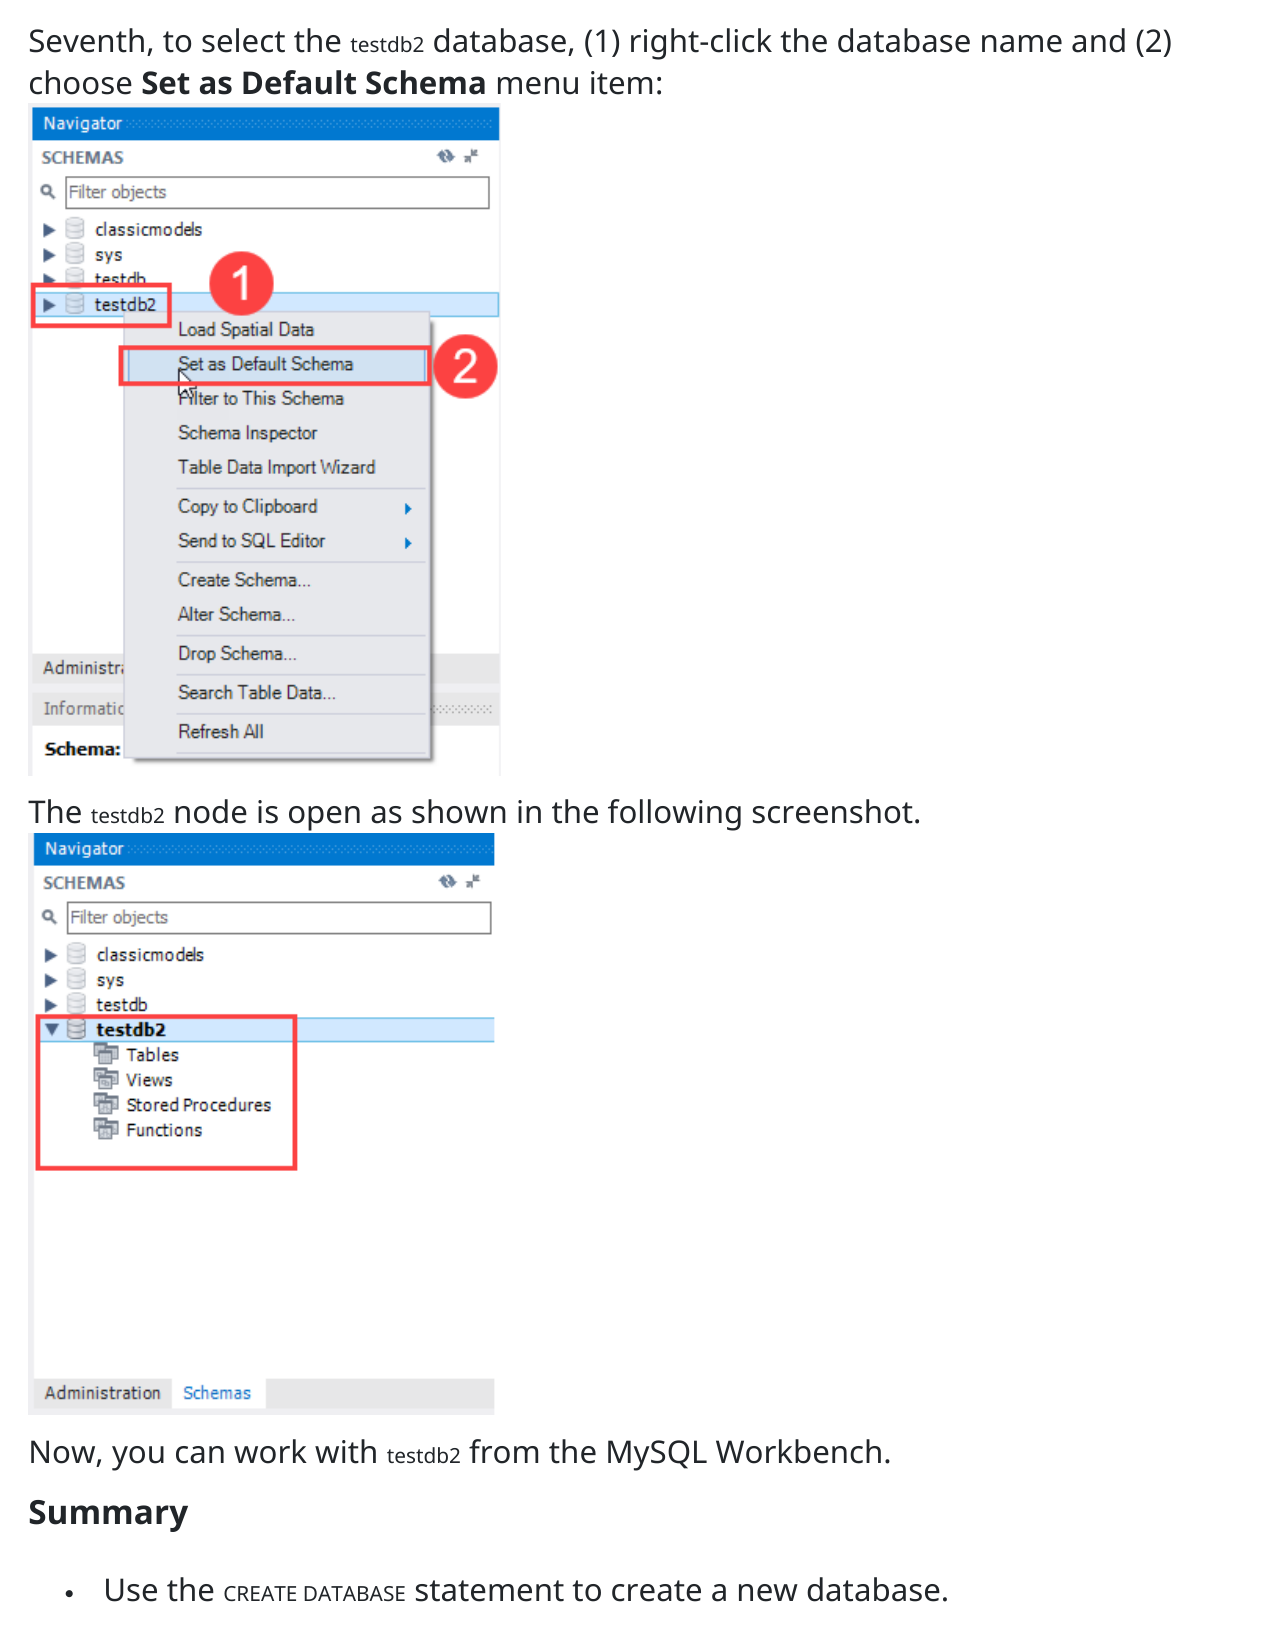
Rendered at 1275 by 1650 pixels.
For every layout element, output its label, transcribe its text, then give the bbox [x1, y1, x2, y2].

picture [28, 103, 501, 776]
list Use the CREATE DATABASE statement to create a new database. [66, 1568, 1247, 1611]
text Seventh, to select the testdb2 database, (1) right-click the database name and (2) choose Set as Default Schema menu item: [28, 19, 1247, 104]
text Now, you can work with testdb2 from the MySQL Workbench. [28, 1430, 1247, 1472]
picture [28, 833, 495, 1415]
text The testdb2 node is open as shown in the following screenshot. [28, 791, 1247, 833]
subtitle Summary [28, 1489, 1247, 1534]
